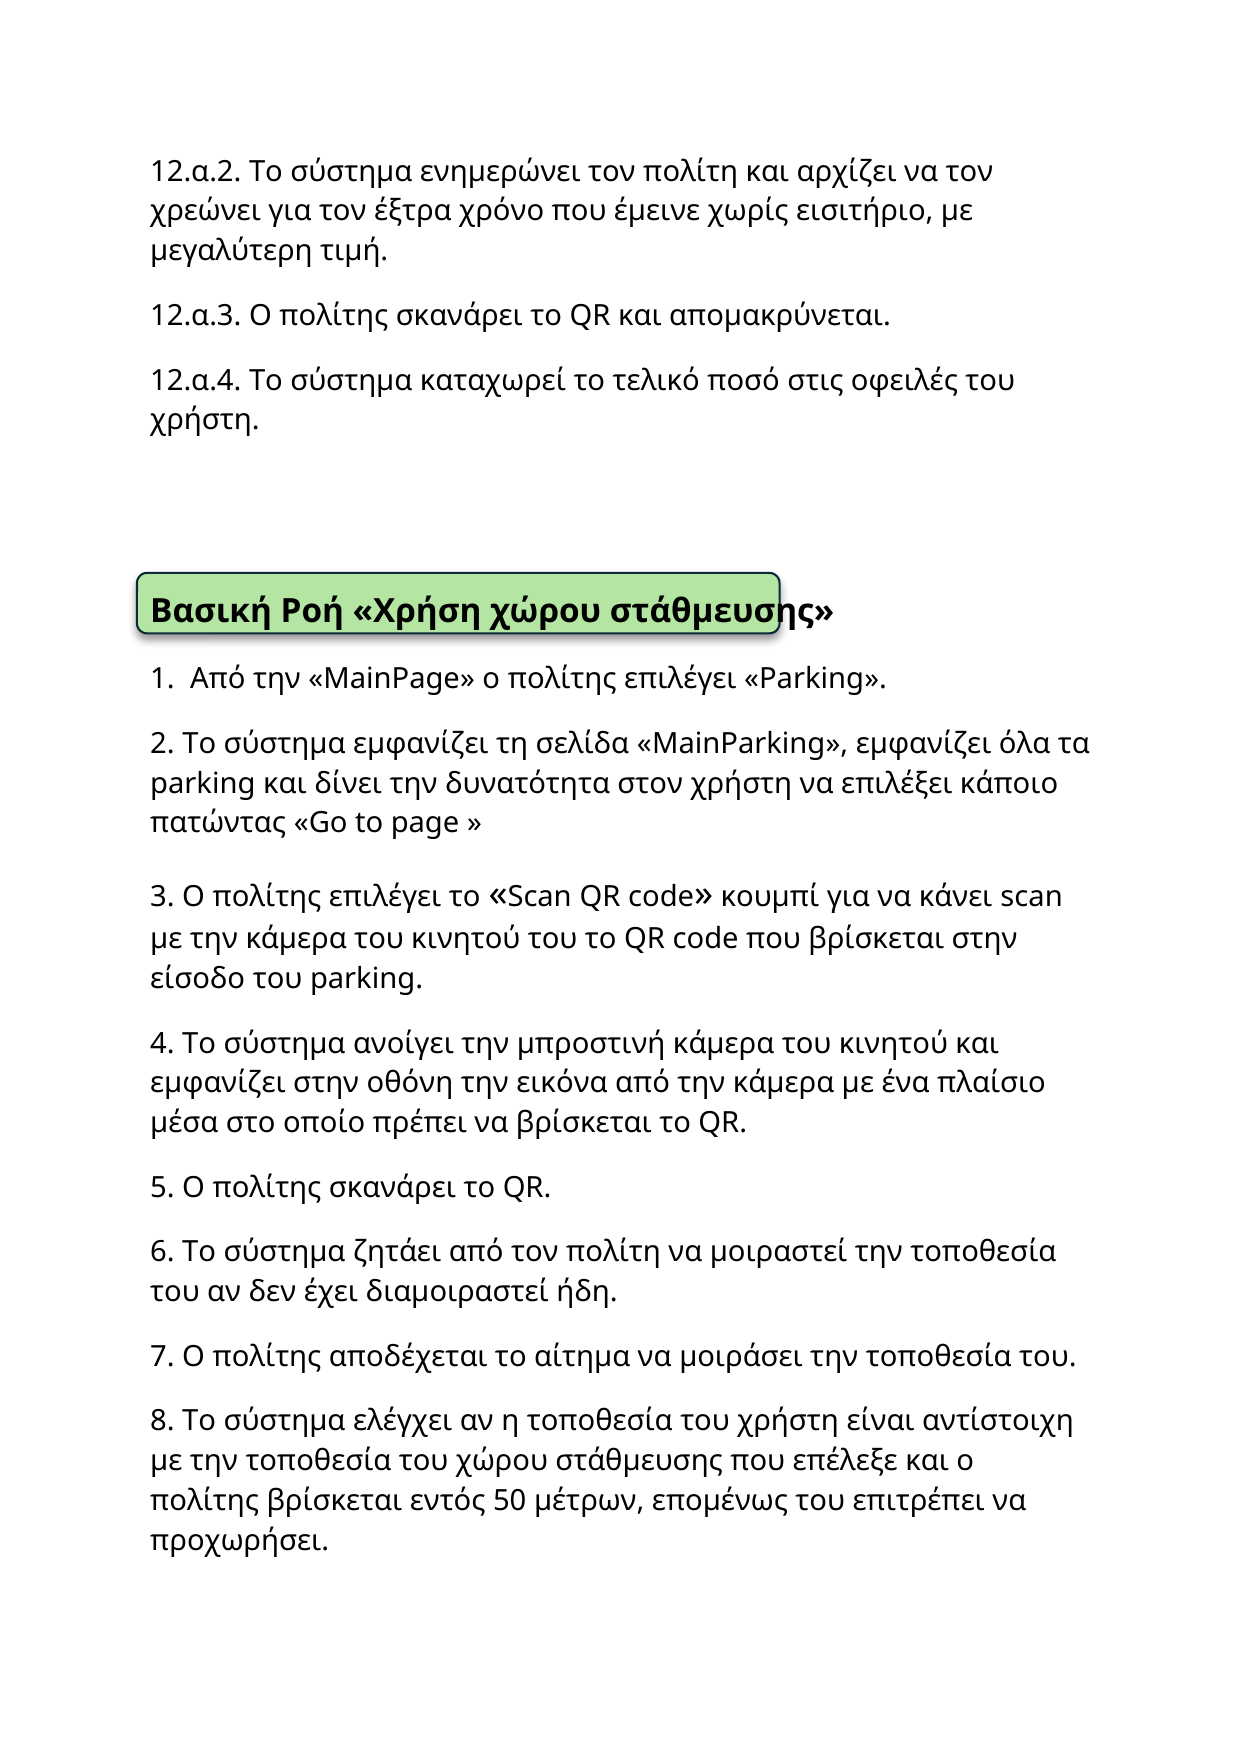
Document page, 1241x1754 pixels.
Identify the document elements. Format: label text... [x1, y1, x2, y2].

text 3. Ο πολίτης επιλέγει το «Scan QR code» κουμπί για να κάνει scan με την κάμερα του κινητού του το QR code που βρίσκεται στην είσοδο του parking. [150, 866, 1090, 997]
text 8. Το σύστημα ελέγχει αν η τοποθεσία του χρήστη είναι αντίστοιχη με την τοποθεσία του χώρου στάθμευσης που επέλεξε και ο πολίτης βρίσκεται εντός 50 μέτρων, επομένως του επιτρέπει να προχωρήσει. [150, 1400, 1090, 1558]
text 12.α.3. Ο πολίτης σκανάρει το QR και απομακρύνεται. [150, 294, 1090, 334]
text 1. Από την «MainPage» ο πολίτης επιλέγει «Parking». [150, 658, 1090, 697]
text 2. Το σύστημα εμφανίζει τη σελίδα «MainParking», εμφανίζει όλα τα parking και δίνει την δυνατότητα στον χρήστη να επιλέξει κάποιο πατώντας «Go to page » [150, 722, 1090, 841]
text 4. Το σύστημα ανοίγει την μπροστινή κάμερα του κινητού και εμφανίζει στην οθόνη την εικόνα από την κάμερα με ένα πλαίσιο μέσα στο οποίο πρέπει να βρίσκεται το QR. [150, 1022, 1090, 1141]
text 12.α.2. Το σύστημα ενημερώνει τον πολίτη και αρχίζει να τον χρεώνει για τον έξτρα χρόνο που έμεινε χωρίς εισιτήριο, με μεγαλύτερη τιμή. [150, 150, 1090, 269]
text 5. Ο πολίτης σκανάρει το QR. [150, 1166, 1090, 1206]
text 12.α.4. Το σύστημα καταχωρεί το τελικό ποσό στις οφειλές του χρήστη. [150, 359, 1090, 438]
text Βασική Ροή «Χρήση χώρου στάθμευσης» [150, 587, 1090, 633]
text 7. Ο πολίτης αποδέχεται το αίτημα να μοιράσει την τοποθεσία του. [150, 1335, 1090, 1375]
text 6. Το σύστημα ζητάει από τον πολίτη να μοιραστεί την τοποθεσία του αν δεν έχει διαμοιραστεί ήδη. [150, 1231, 1090, 1310]
